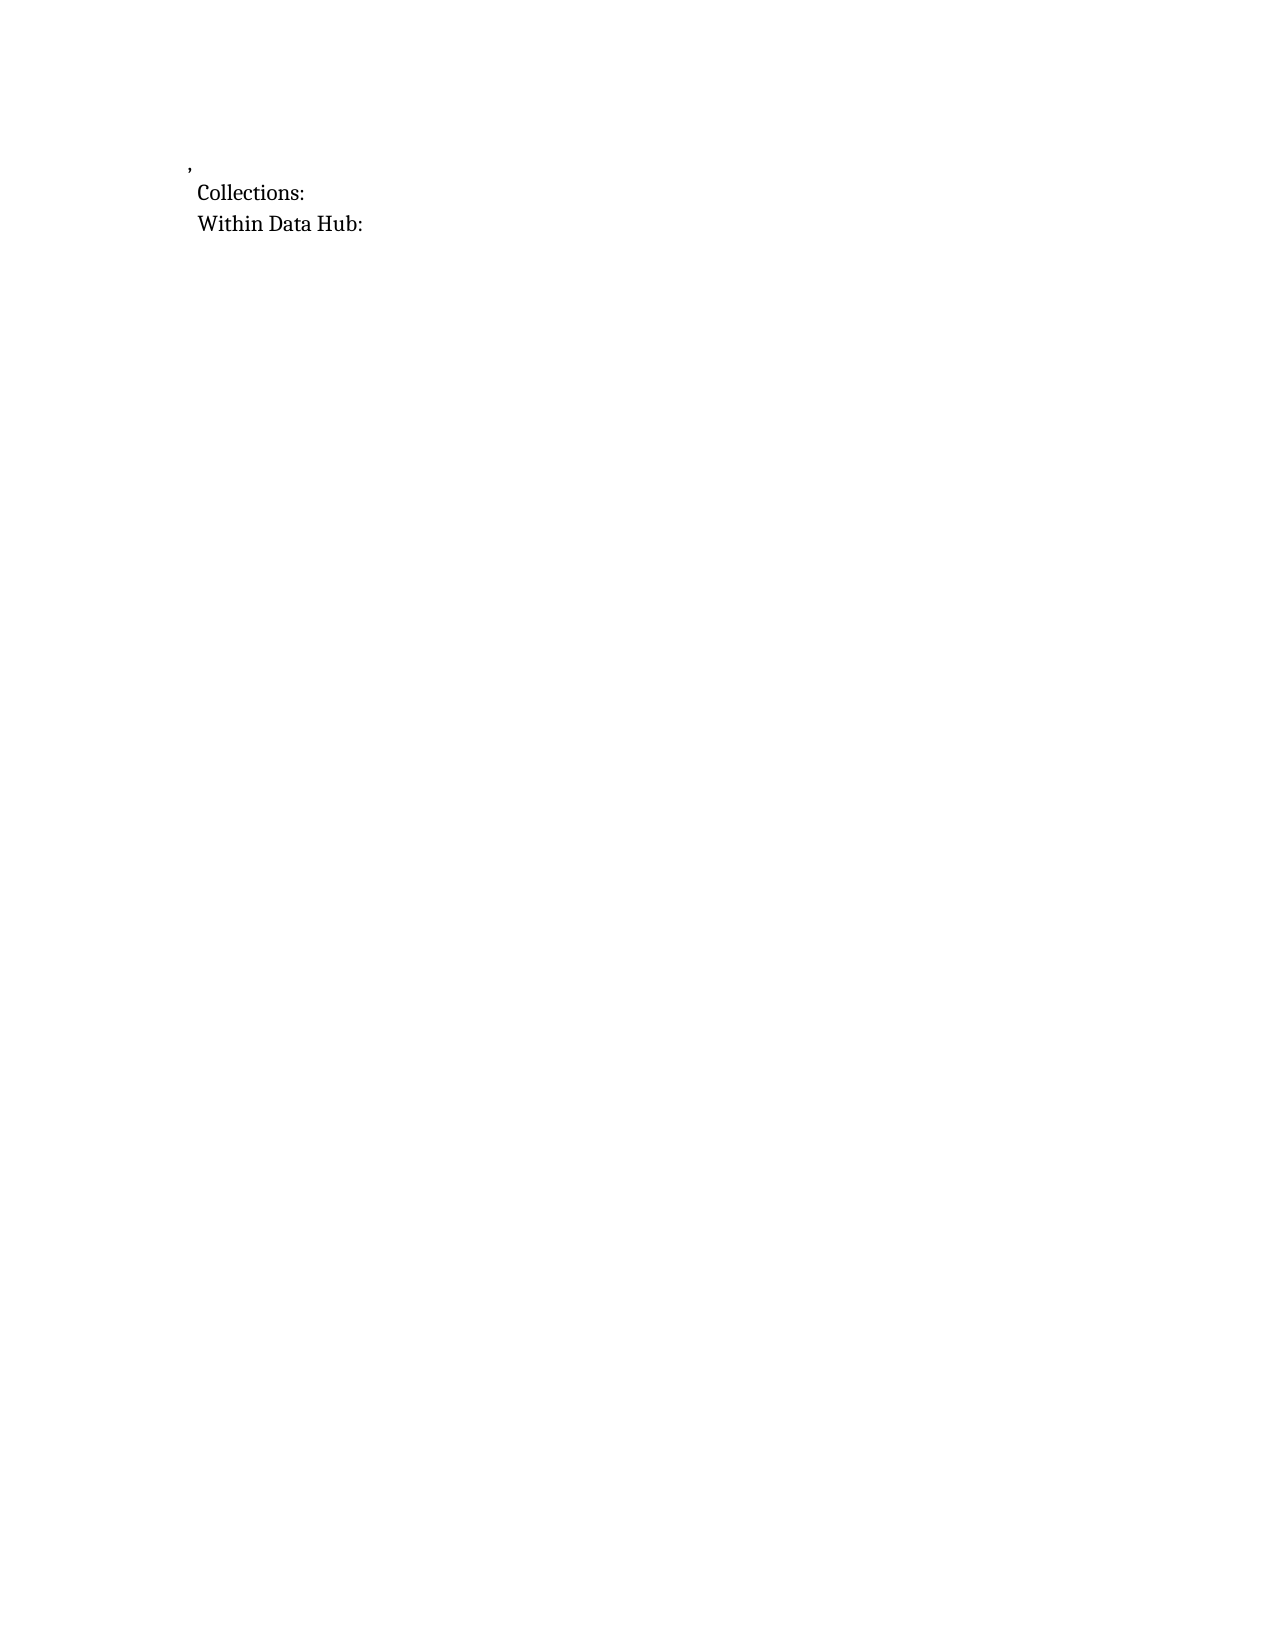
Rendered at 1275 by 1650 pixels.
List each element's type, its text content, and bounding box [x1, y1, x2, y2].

text , Collections: Within Data Hub: [187, 150, 1087, 237]
